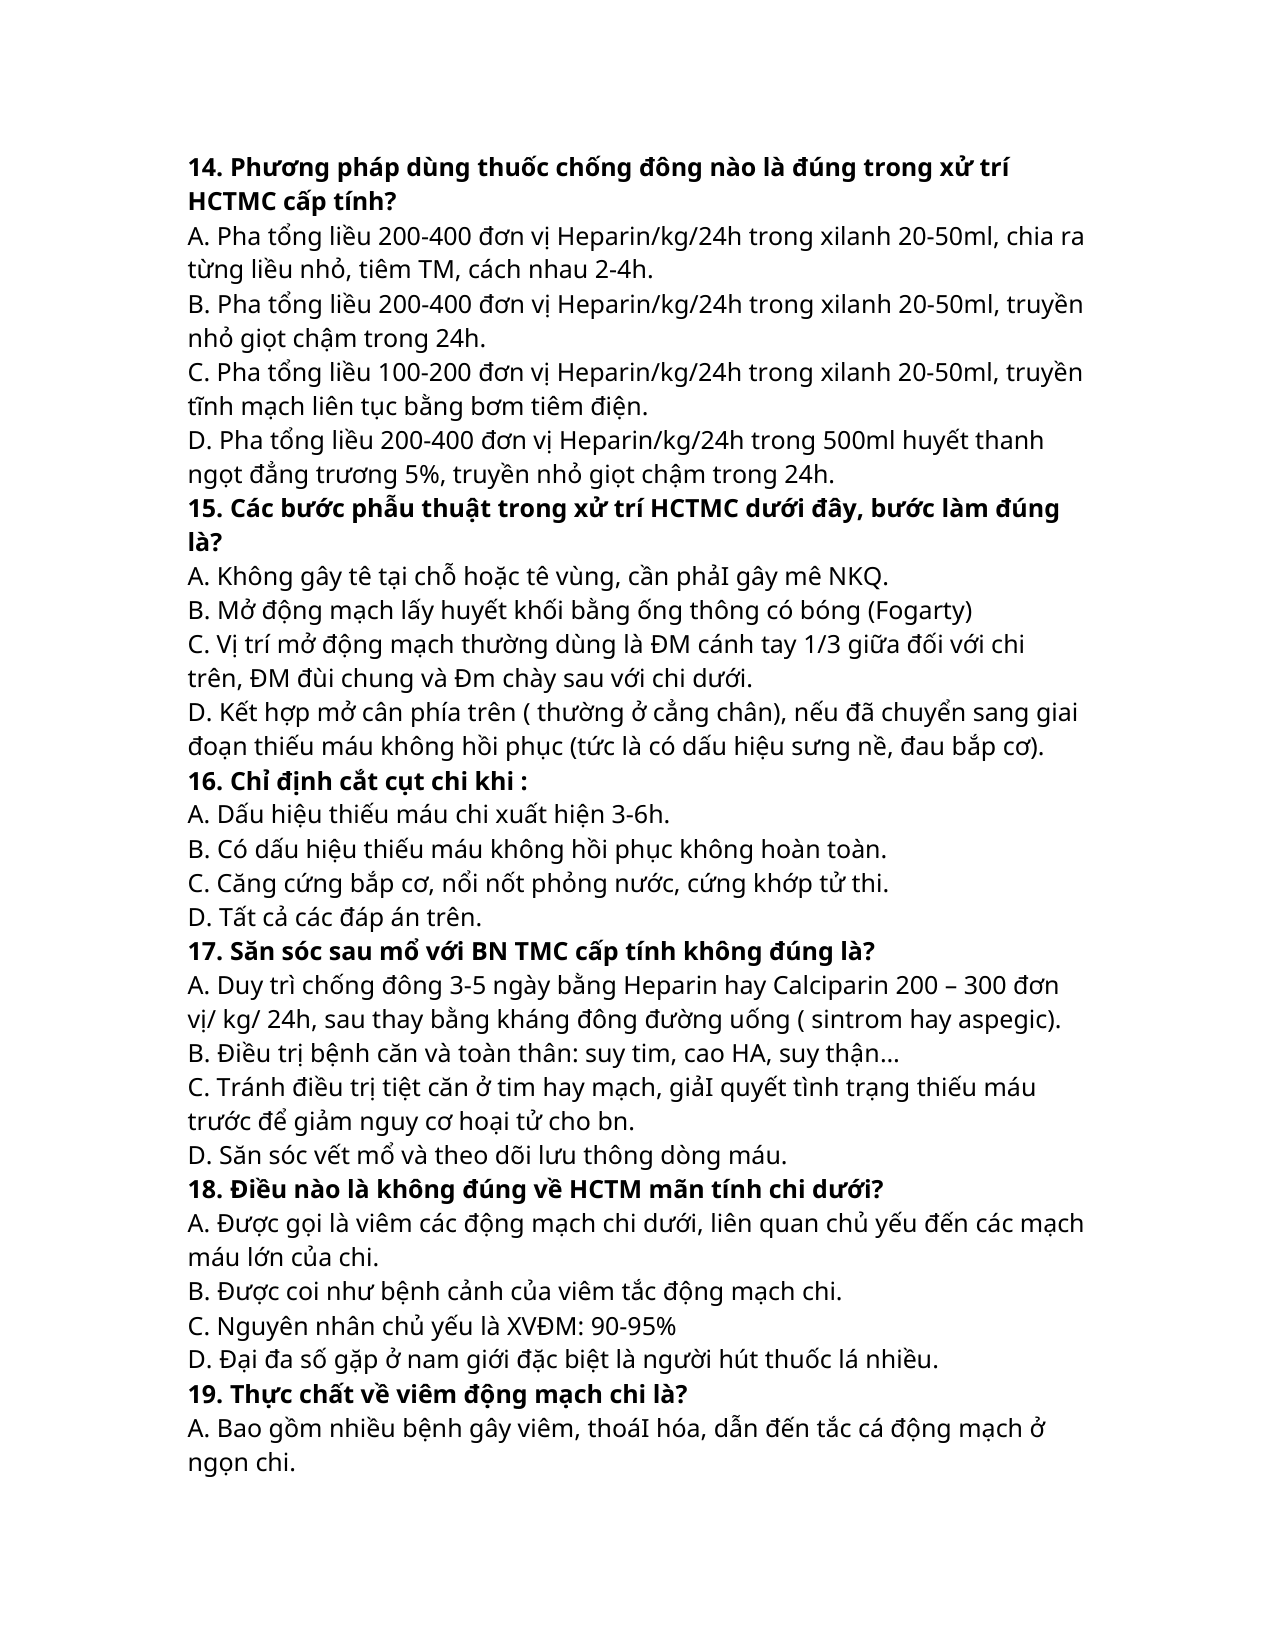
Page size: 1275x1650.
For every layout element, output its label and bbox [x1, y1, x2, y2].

text [187, 150, 1087, 1478]
